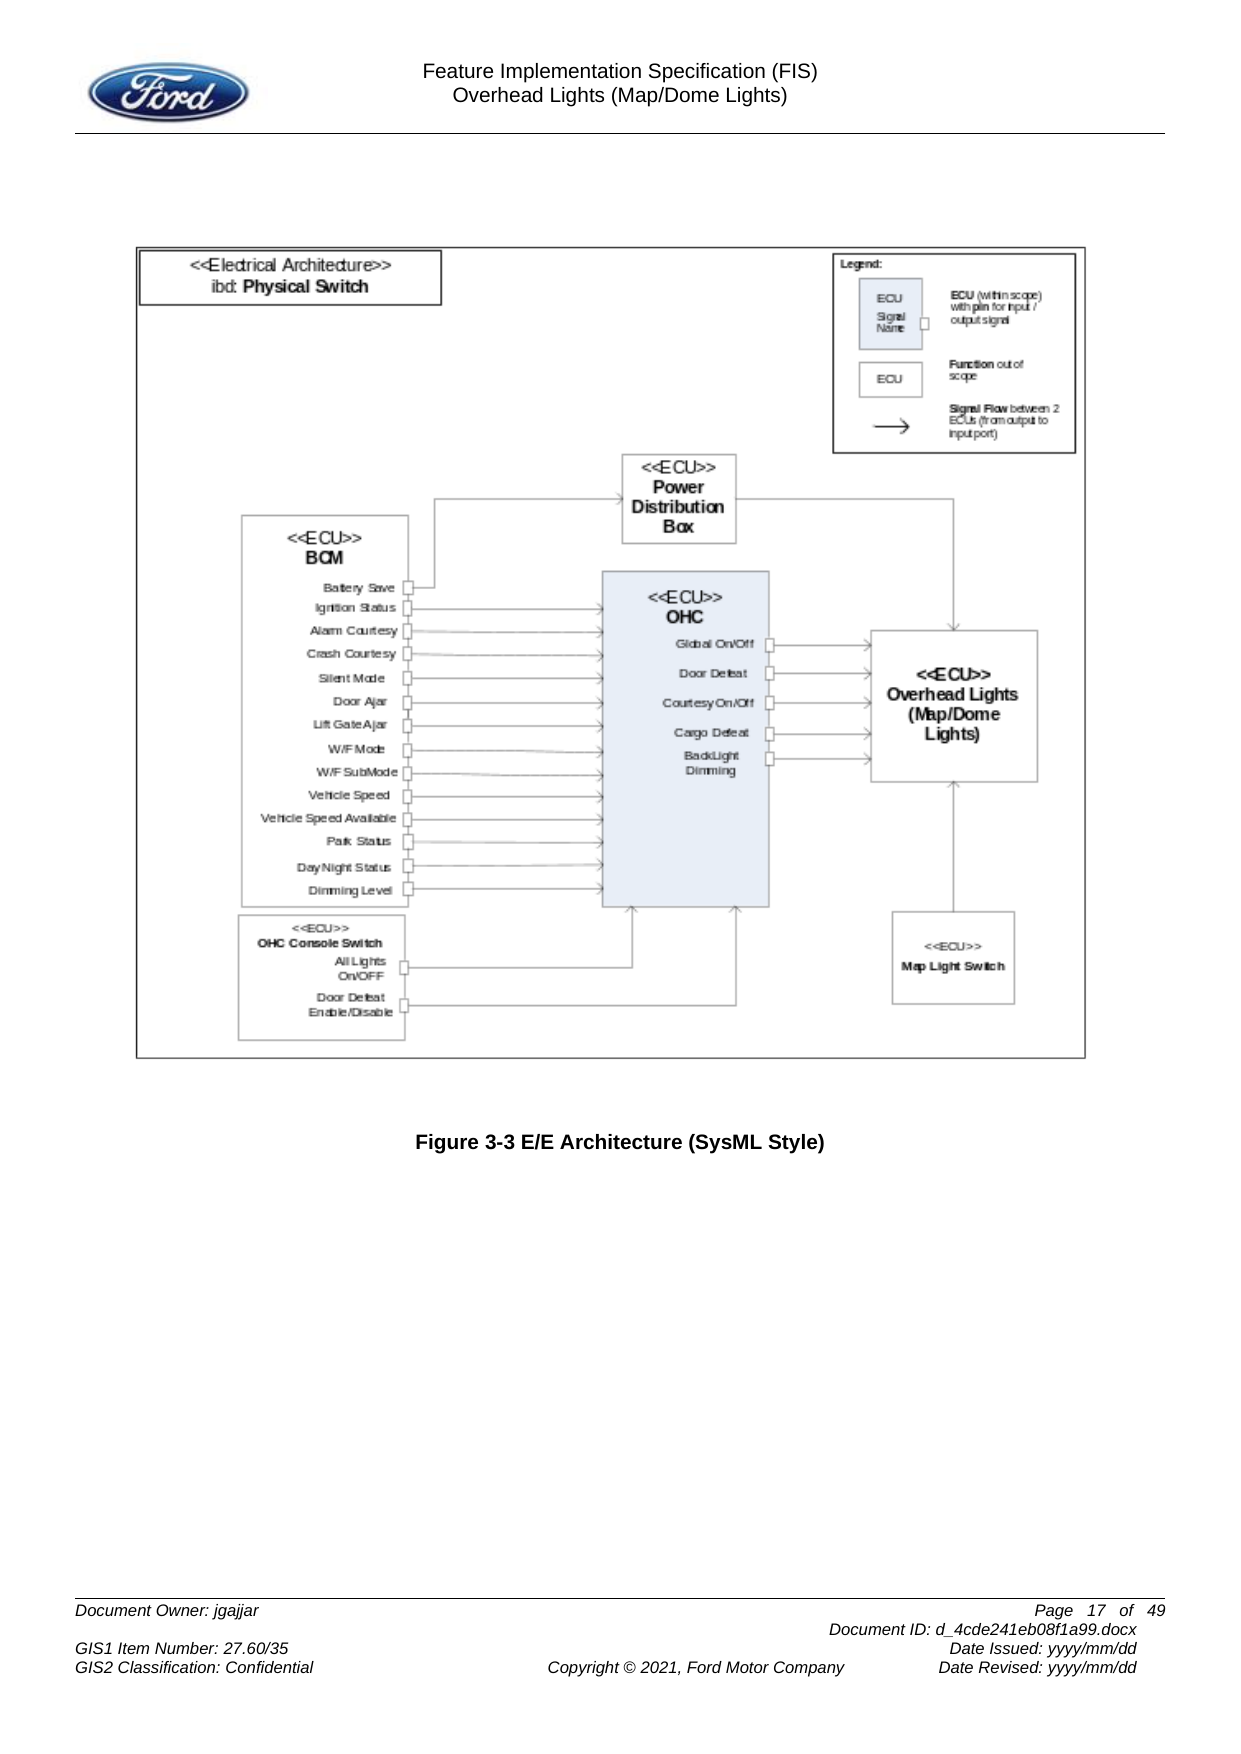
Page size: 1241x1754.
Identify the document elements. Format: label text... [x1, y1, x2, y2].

text Figure 3-3 E/E Architecture (SysML Style) [75, 196, 1165, 1153]
picture [68, 43, 268, 143]
